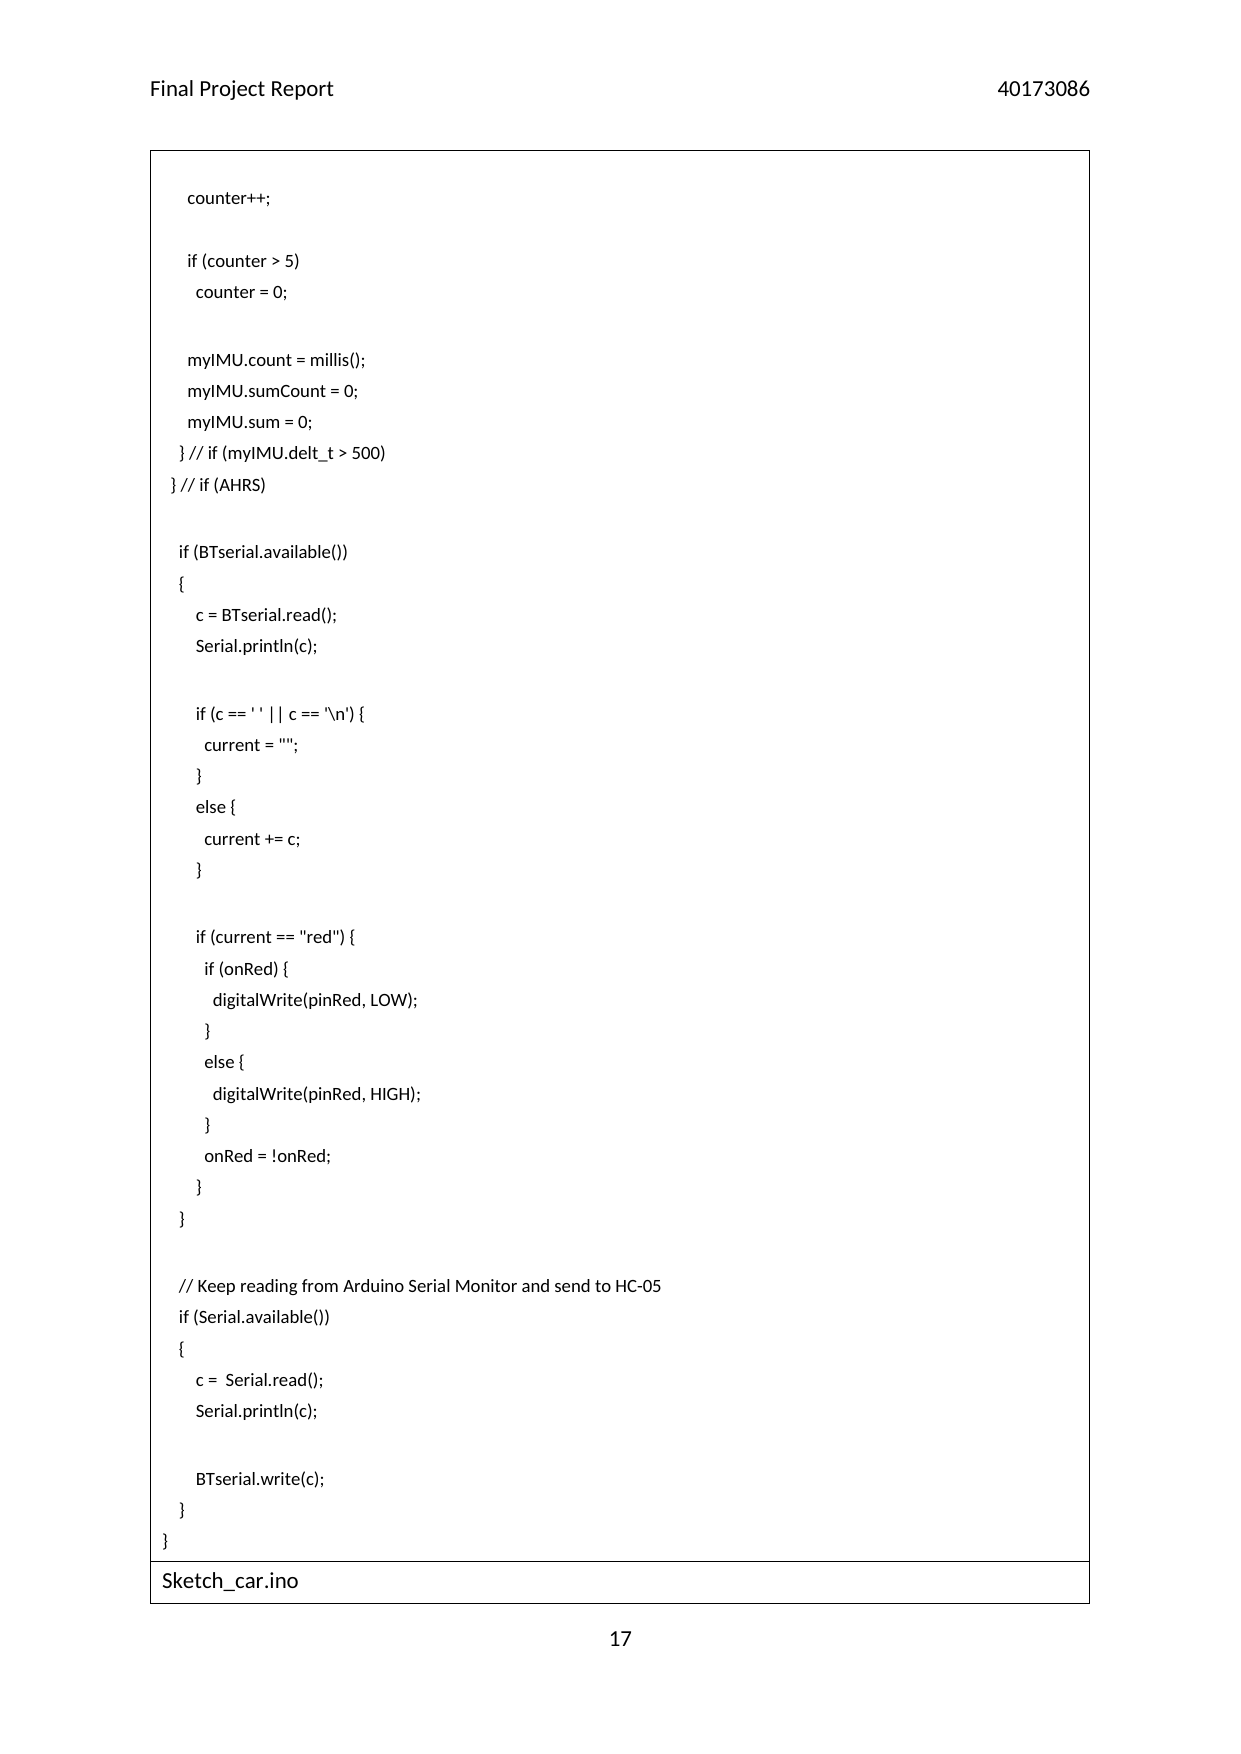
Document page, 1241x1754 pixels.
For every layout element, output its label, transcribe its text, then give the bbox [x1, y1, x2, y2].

table_cell Sketch_car.ino [151, 1562, 1089, 1602]
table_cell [151, 151, 1089, 1561]
